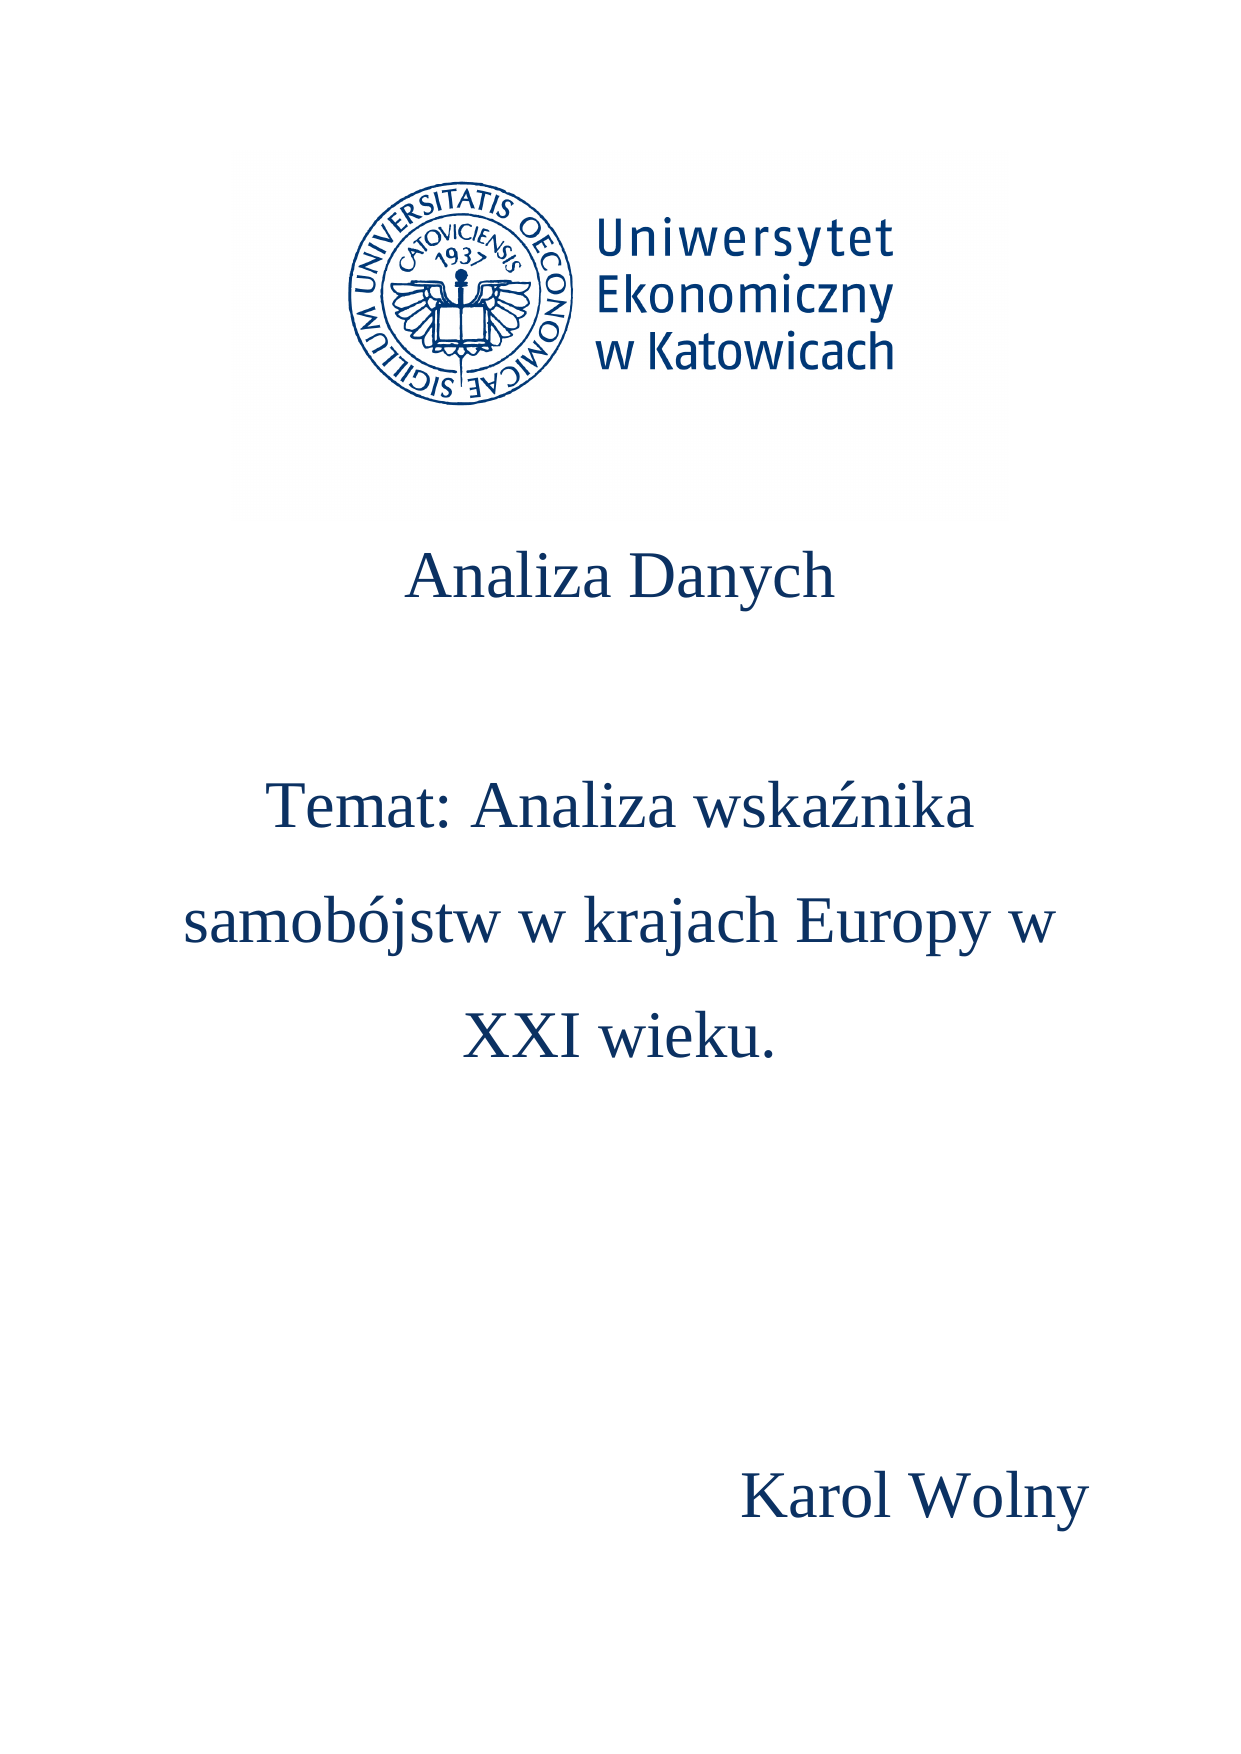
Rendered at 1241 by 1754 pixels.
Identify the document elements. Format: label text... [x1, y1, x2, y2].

text Temat: Analiza wskaźnika samobójstw w krajach Europy w XXI wieku. [150, 765, 1090, 1072]
text Analiza Danych [150, 535, 1090, 612]
text Karol Wolny [150, 1455, 1090, 1532]
picture [231, 150, 1010, 521]
